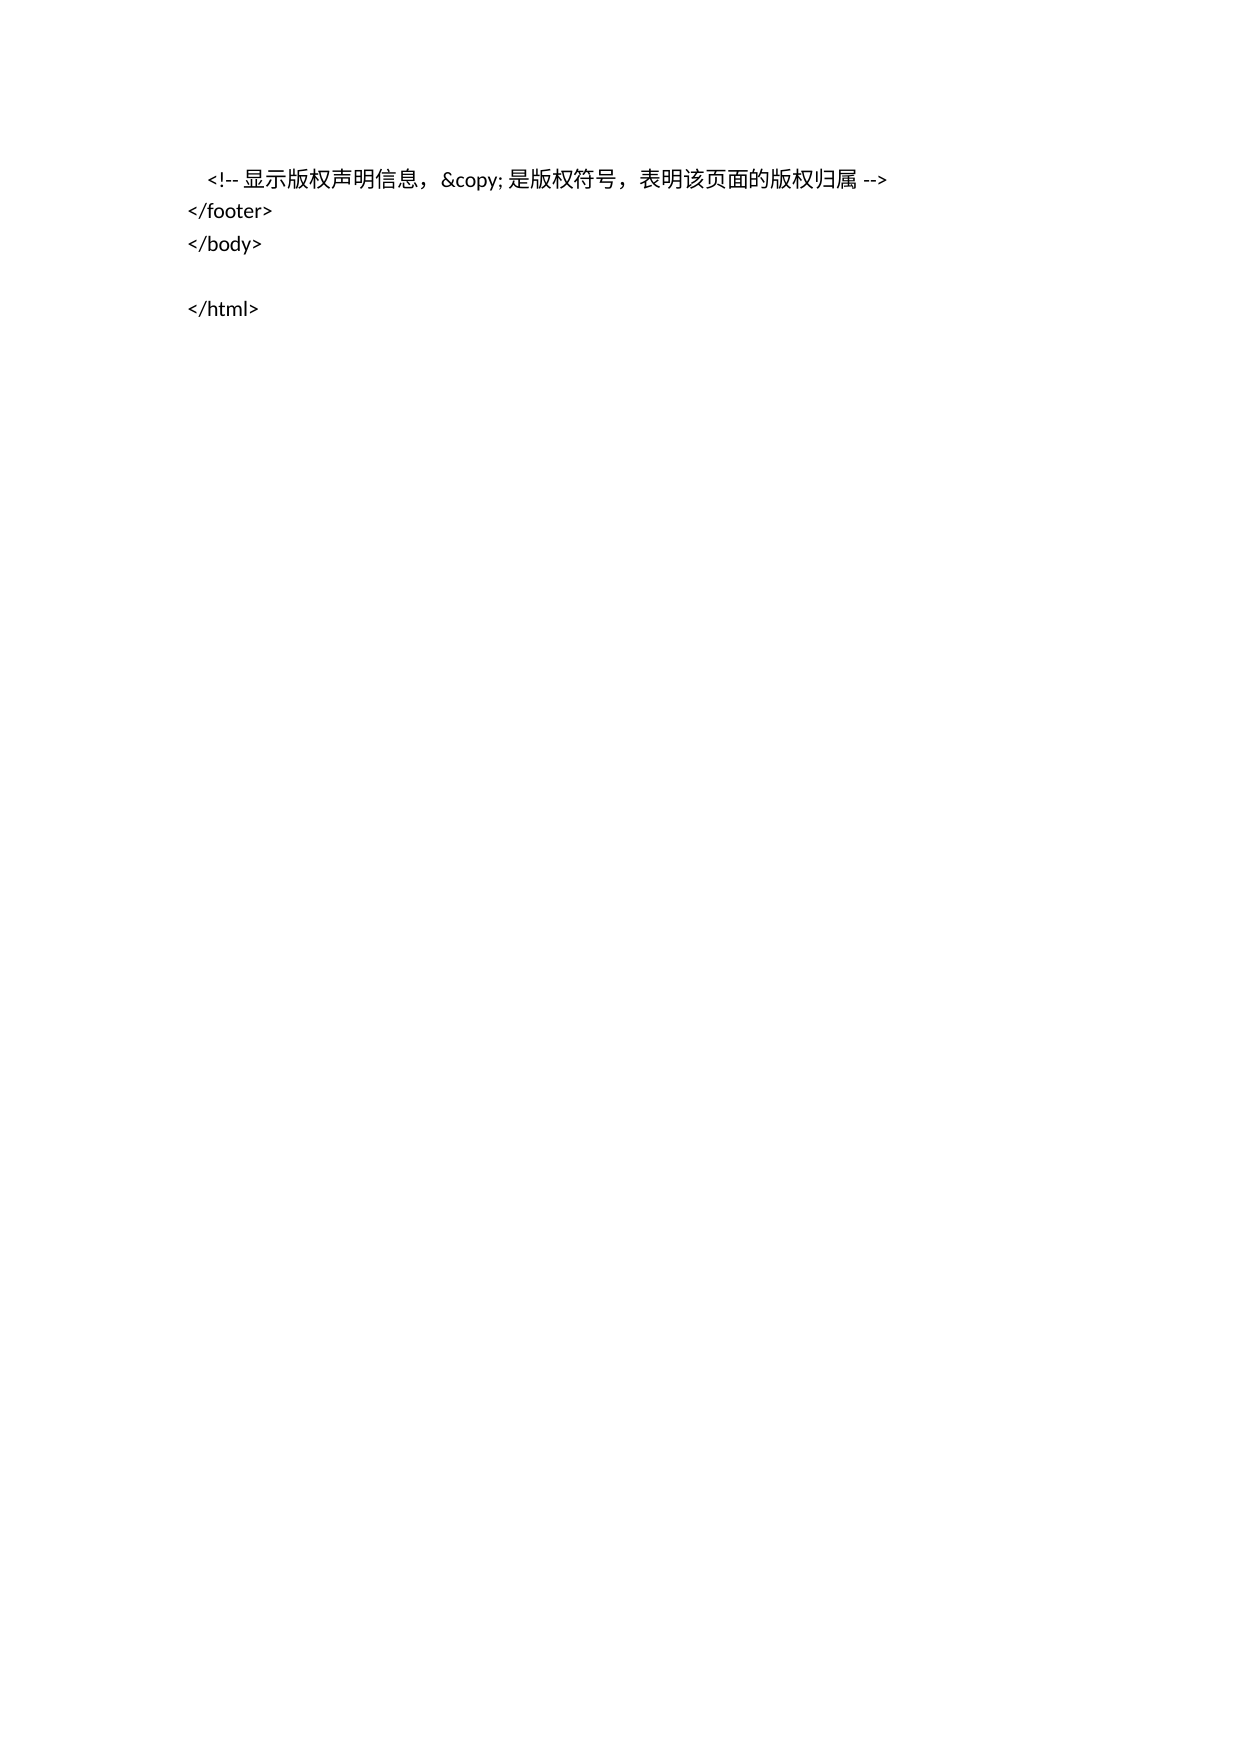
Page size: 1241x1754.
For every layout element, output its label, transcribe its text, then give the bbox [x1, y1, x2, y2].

text </body> [187, 227, 1053, 259]
text <!-- 显示版权声明信息，&copy; 是版权符号，表明该页面的版权归属 --> [187, 162, 1053, 194]
text </footer> [187, 194, 1053, 227]
text </html> [187, 292, 1053, 324]
